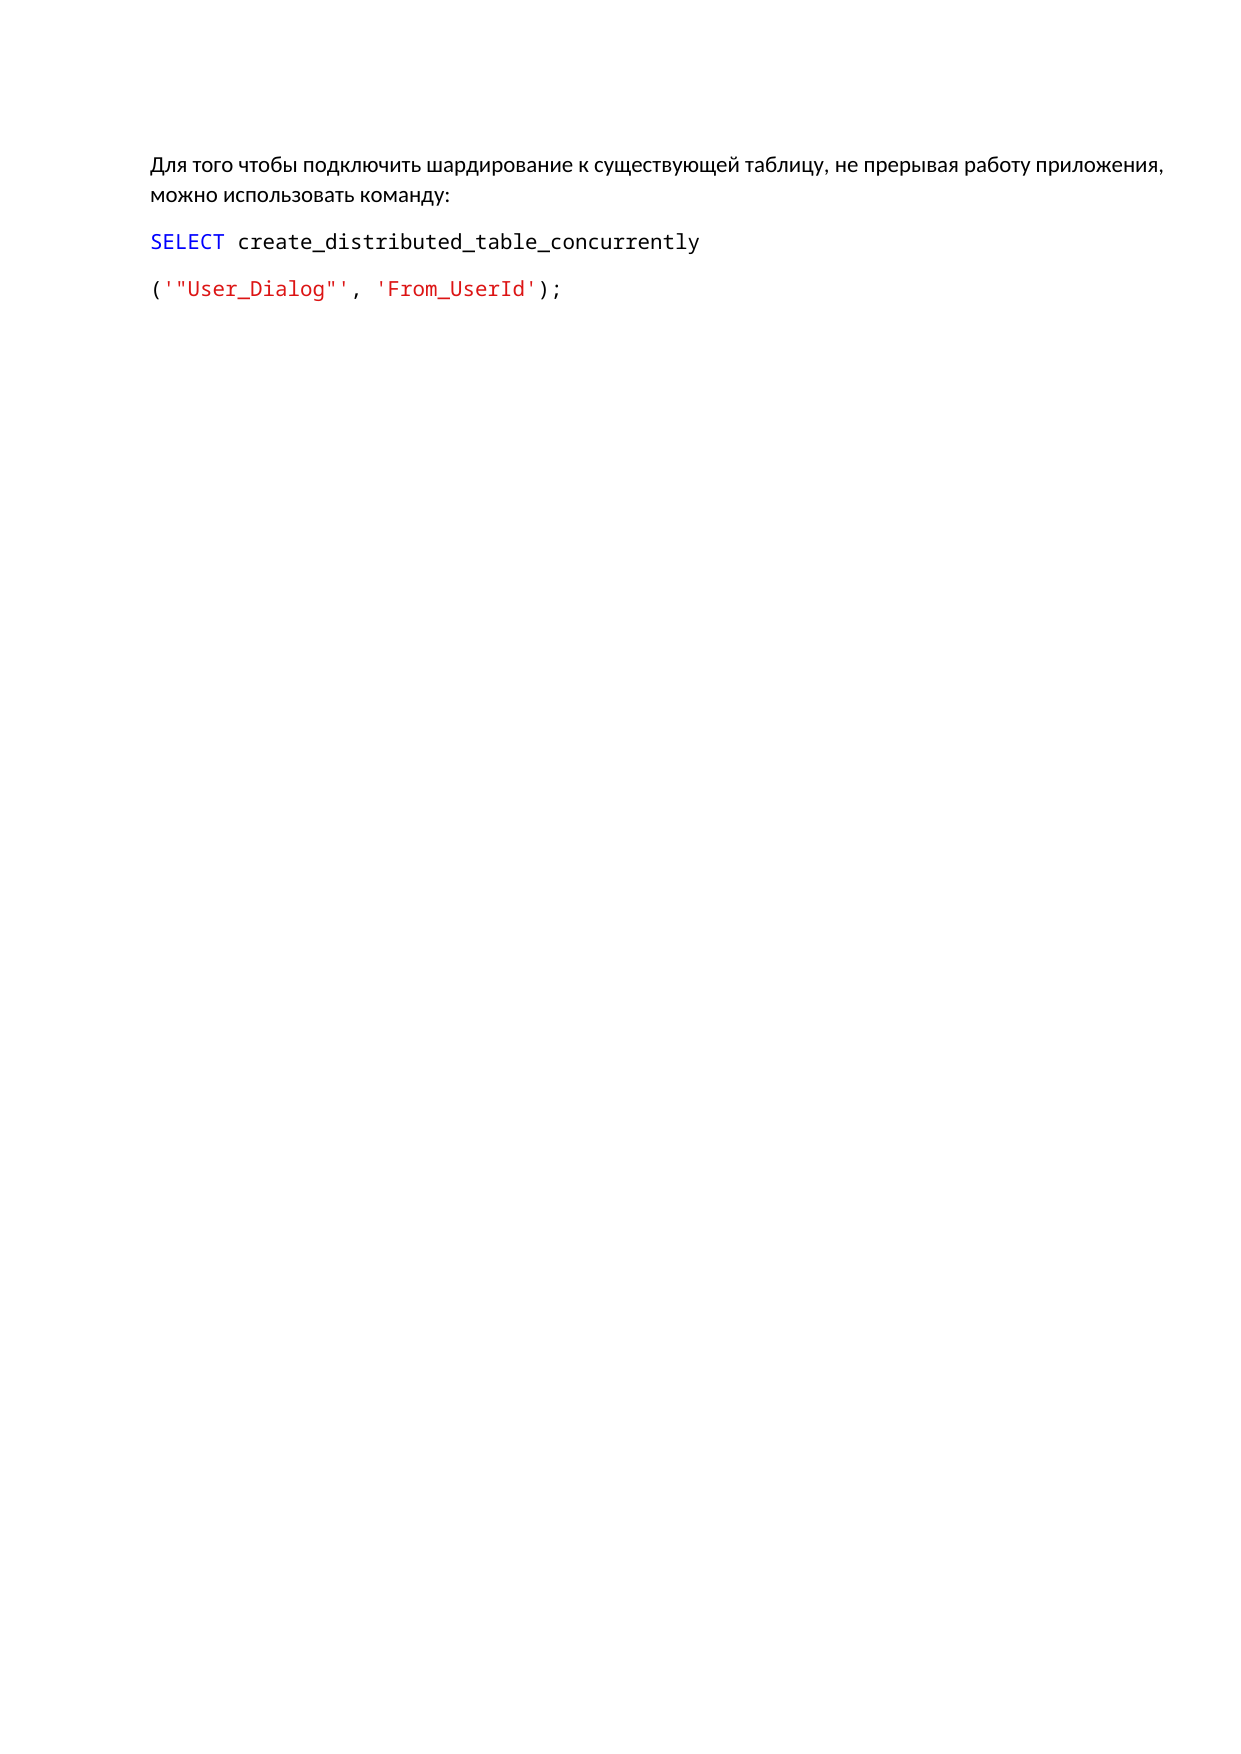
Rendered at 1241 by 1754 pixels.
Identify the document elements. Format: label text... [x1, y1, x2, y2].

text ('"User_Dialog"', 'From_UserId'); [150, 274, 1181, 303]
text SELECT create_distributed_table_concurrently [150, 227, 1181, 256]
text Для того чтобы подключить шардирование к существующей таблицу, не прерывая работу приложения, можно использовать команду: [150, 150, 1181, 208]
